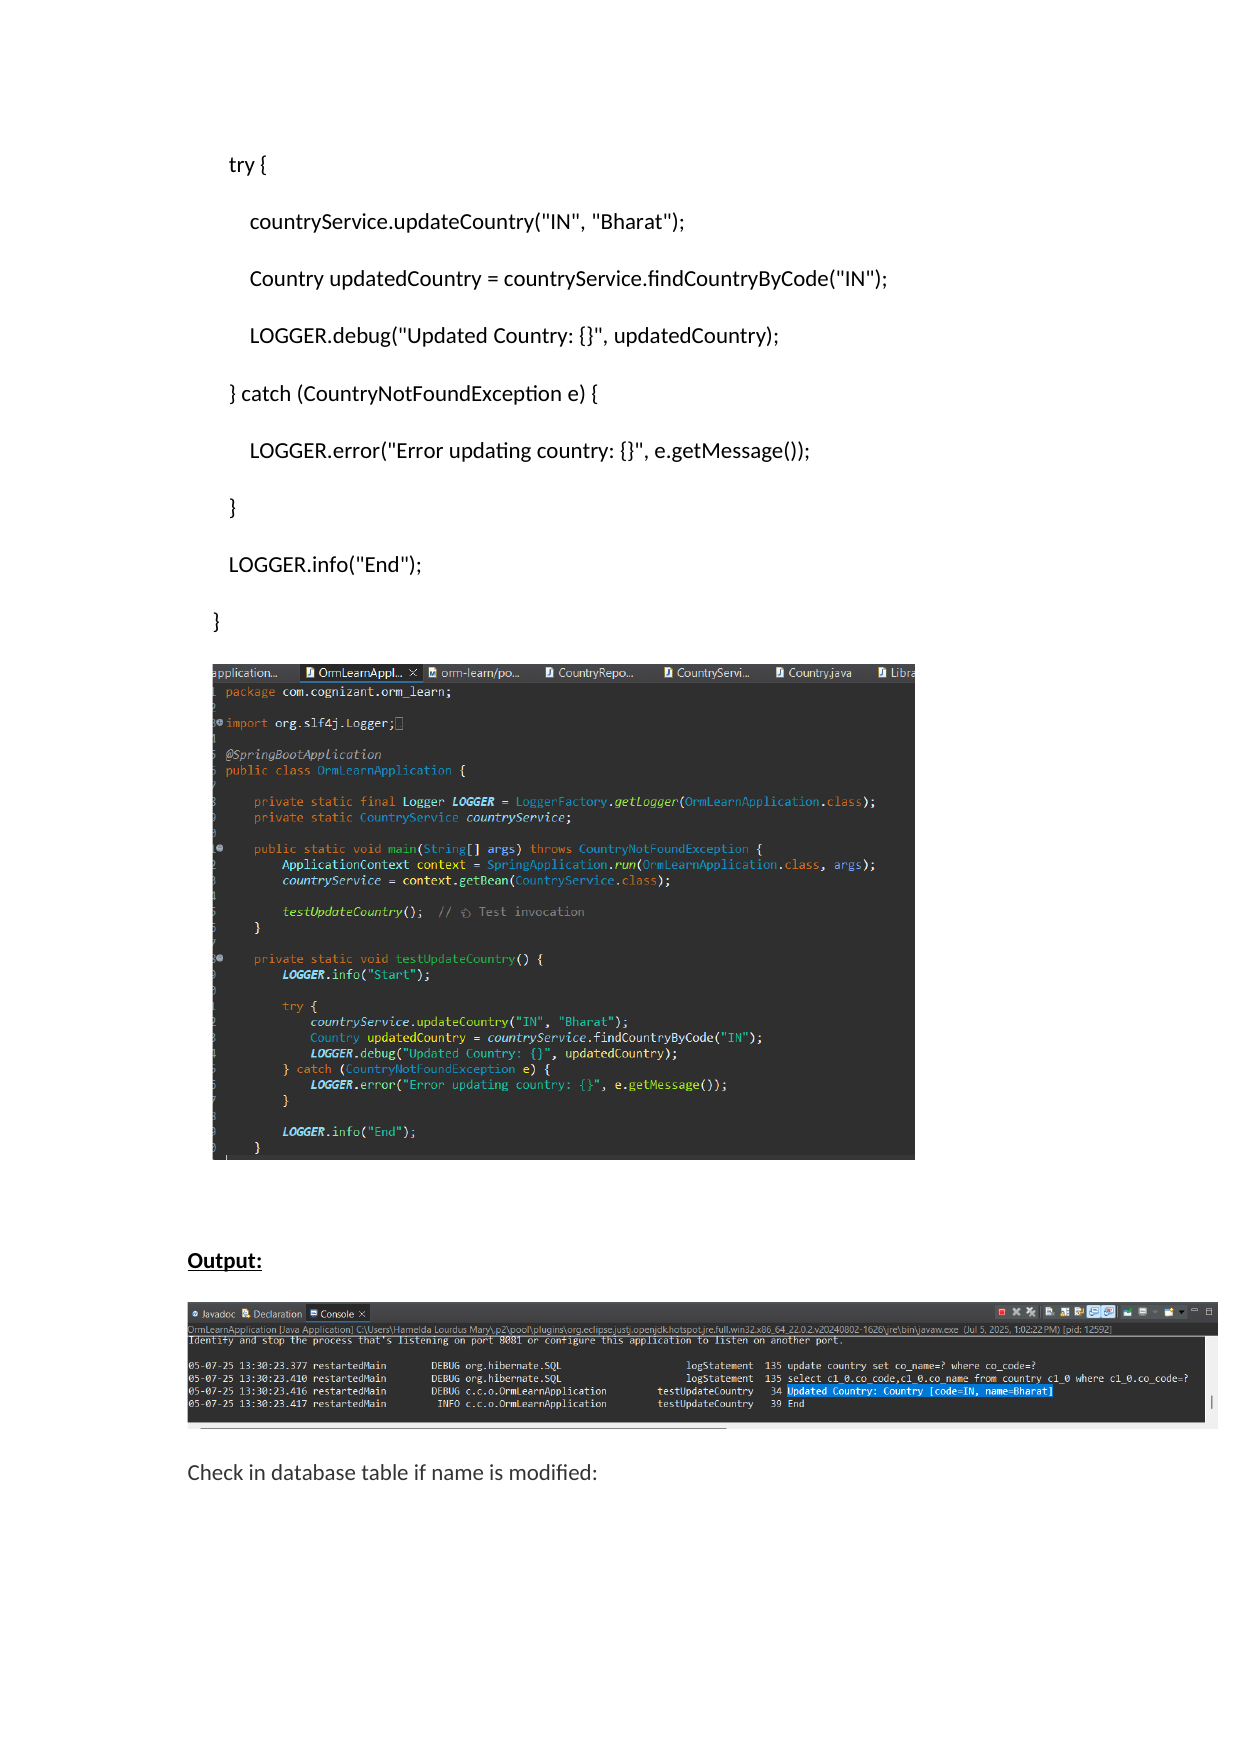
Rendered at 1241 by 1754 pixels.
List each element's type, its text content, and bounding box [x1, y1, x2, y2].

list try { [187, 150, 1053, 178]
list Output: [187, 1246, 1053, 1274]
list LOGGER.info("End"); [187, 550, 1053, 578]
list Country updatedCountry = countryService.findCountryByCode("IN"); [187, 264, 1053, 292]
list countryService.updateCountry("IN", "Bharat"); [187, 207, 1053, 235]
list Check in database table if name is modified: [187, 1458, 1053, 1486]
picture [212, 664, 915, 1160]
picture [187, 1302, 1218, 1429]
list LOGGER.debug("Updated Country: {}", updatedCountry); [187, 322, 1053, 349]
list } [187, 493, 1053, 521]
list } catch (CountryNotFoundException e) { [187, 379, 1053, 407]
list LOGGER.error("Error updating country: {}", e.getMessage()); [187, 436, 1053, 464]
list } [187, 607, 1053, 636]
